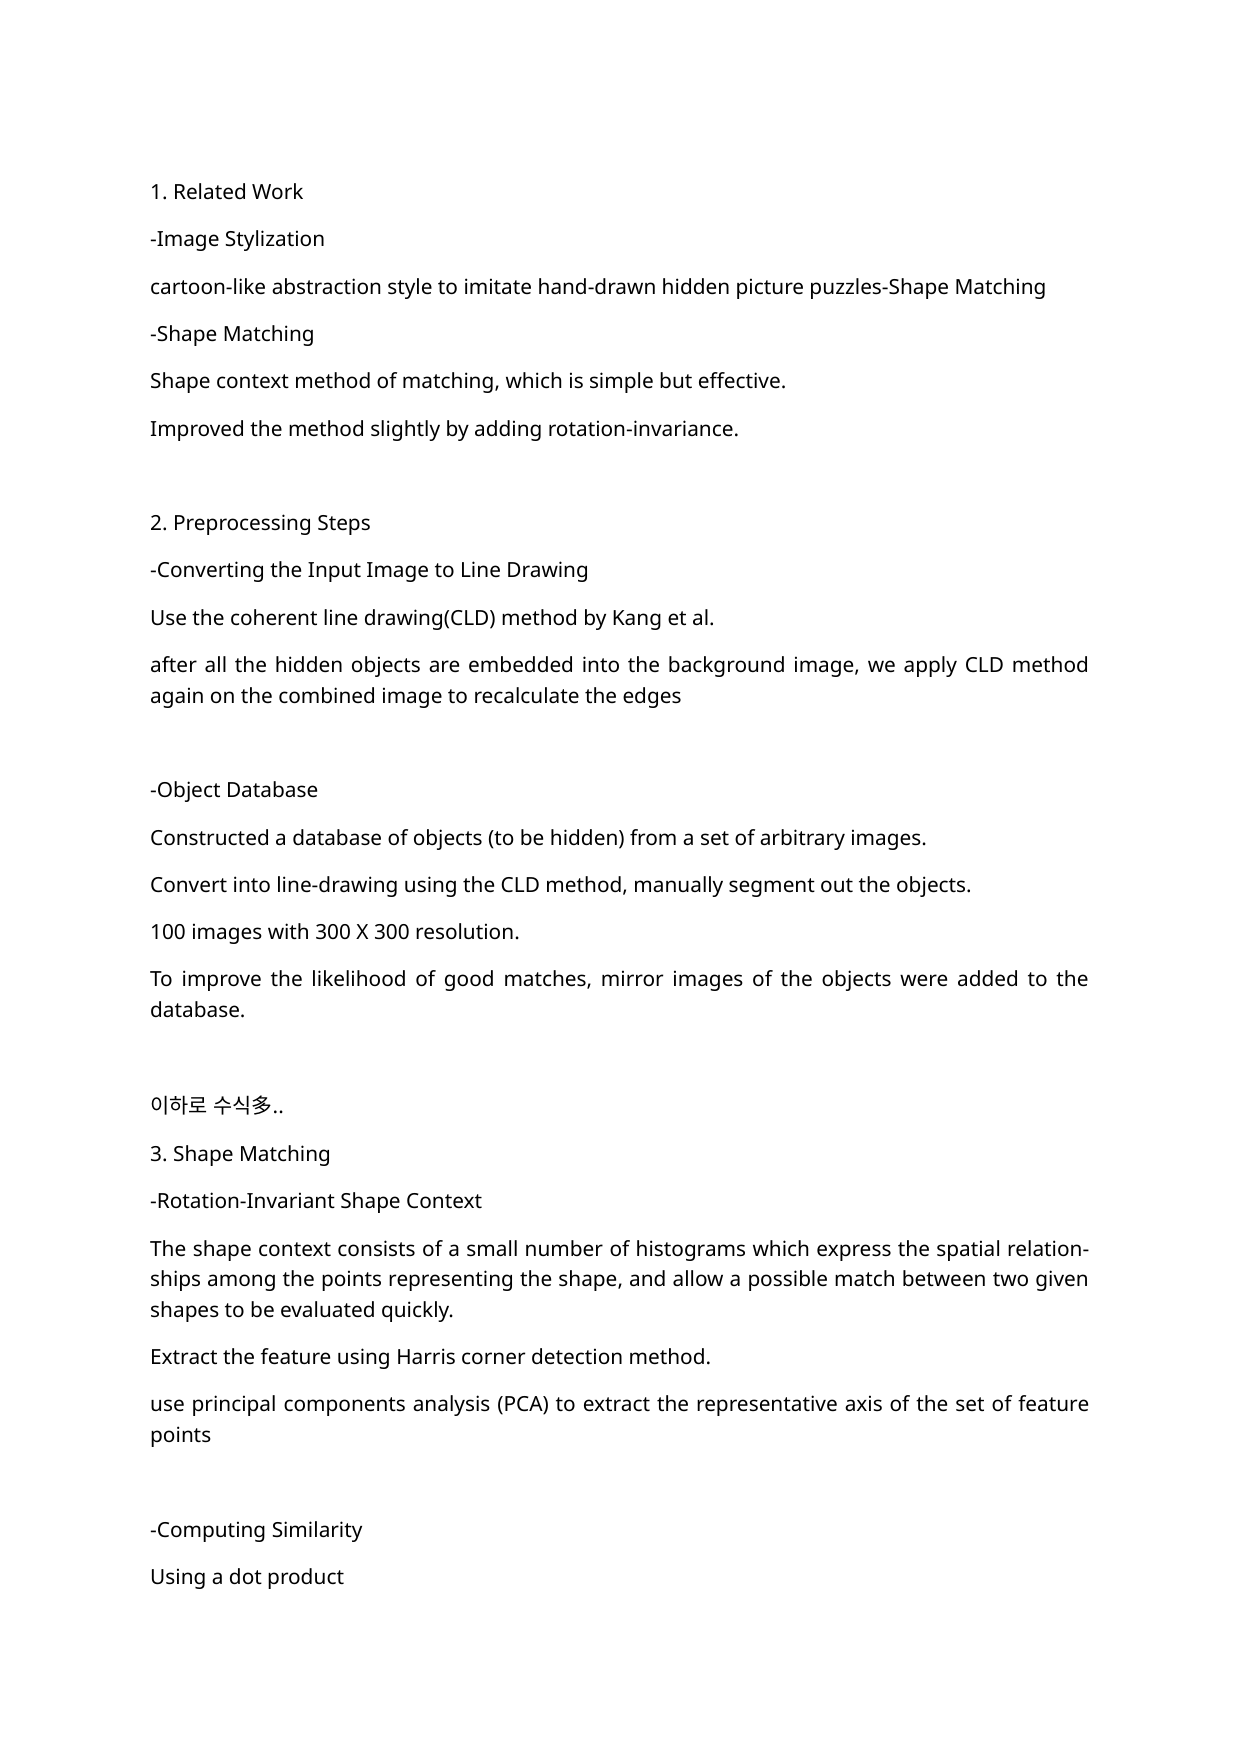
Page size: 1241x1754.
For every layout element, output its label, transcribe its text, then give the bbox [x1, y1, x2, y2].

text 2. Preprocessing Steps [150, 508, 1090, 537]
text -Shape Matching [150, 319, 1090, 347]
text 1. Related Work [150, 177, 1090, 206]
text Extract the feature using Harris corner detection method. [150, 1342, 1090, 1371]
text The shape context consists of a small number of histograms which express the spatial relation-ships among the points representing the shape, and allow a possible match between two given shapes to be evaluated quickly. [150, 1234, 1090, 1323]
text Shape context method of matching, which is simple but effective. [150, 366, 1090, 395]
text Using a dot product [150, 1562, 1090, 1590]
text Use the coherent line drawing(CLD) method by Kang et al. [150, 603, 1090, 631]
text To improve the likelihood of good matches, mirror images of the objects were added to the database. [150, 964, 1090, 1023]
text cartoon-like abstraction style to imitate hand-drawn hidden picture puzzles-Shape Matching [150, 272, 1090, 300]
text Convert into line-drawing using the CLD method, manually segment out the objects. [150, 870, 1090, 898]
text -Converting the Input Image to Line Drawing [150, 556, 1090, 584]
text Improved the method slightly by adding rotation-invariance. [150, 414, 1090, 442]
text -Rotation-Invariant Shape Context [150, 1186, 1090, 1215]
text 이하로 수식多.. [150, 1090, 1090, 1120]
text Constructed a database of objects (to be hidden) from a set of arbitrary images. [150, 823, 1090, 851]
text use principal components analysis (PCA) to extract the representative axis of the set of feature points [150, 1389, 1090, 1448]
text after all the hidden objects are embedded into the background image, we apply CLD method again on the combined image to recalculate the edges [150, 650, 1090, 709]
text 100 images with 300 X 300 resolution. [150, 917, 1090, 946]
text 3. Shape Matching [150, 1139, 1090, 1167]
text -Image Stylization [150, 224, 1090, 253]
text -Object Database [150, 775, 1090, 804]
text -Computing Similarity [150, 1515, 1090, 1543]
